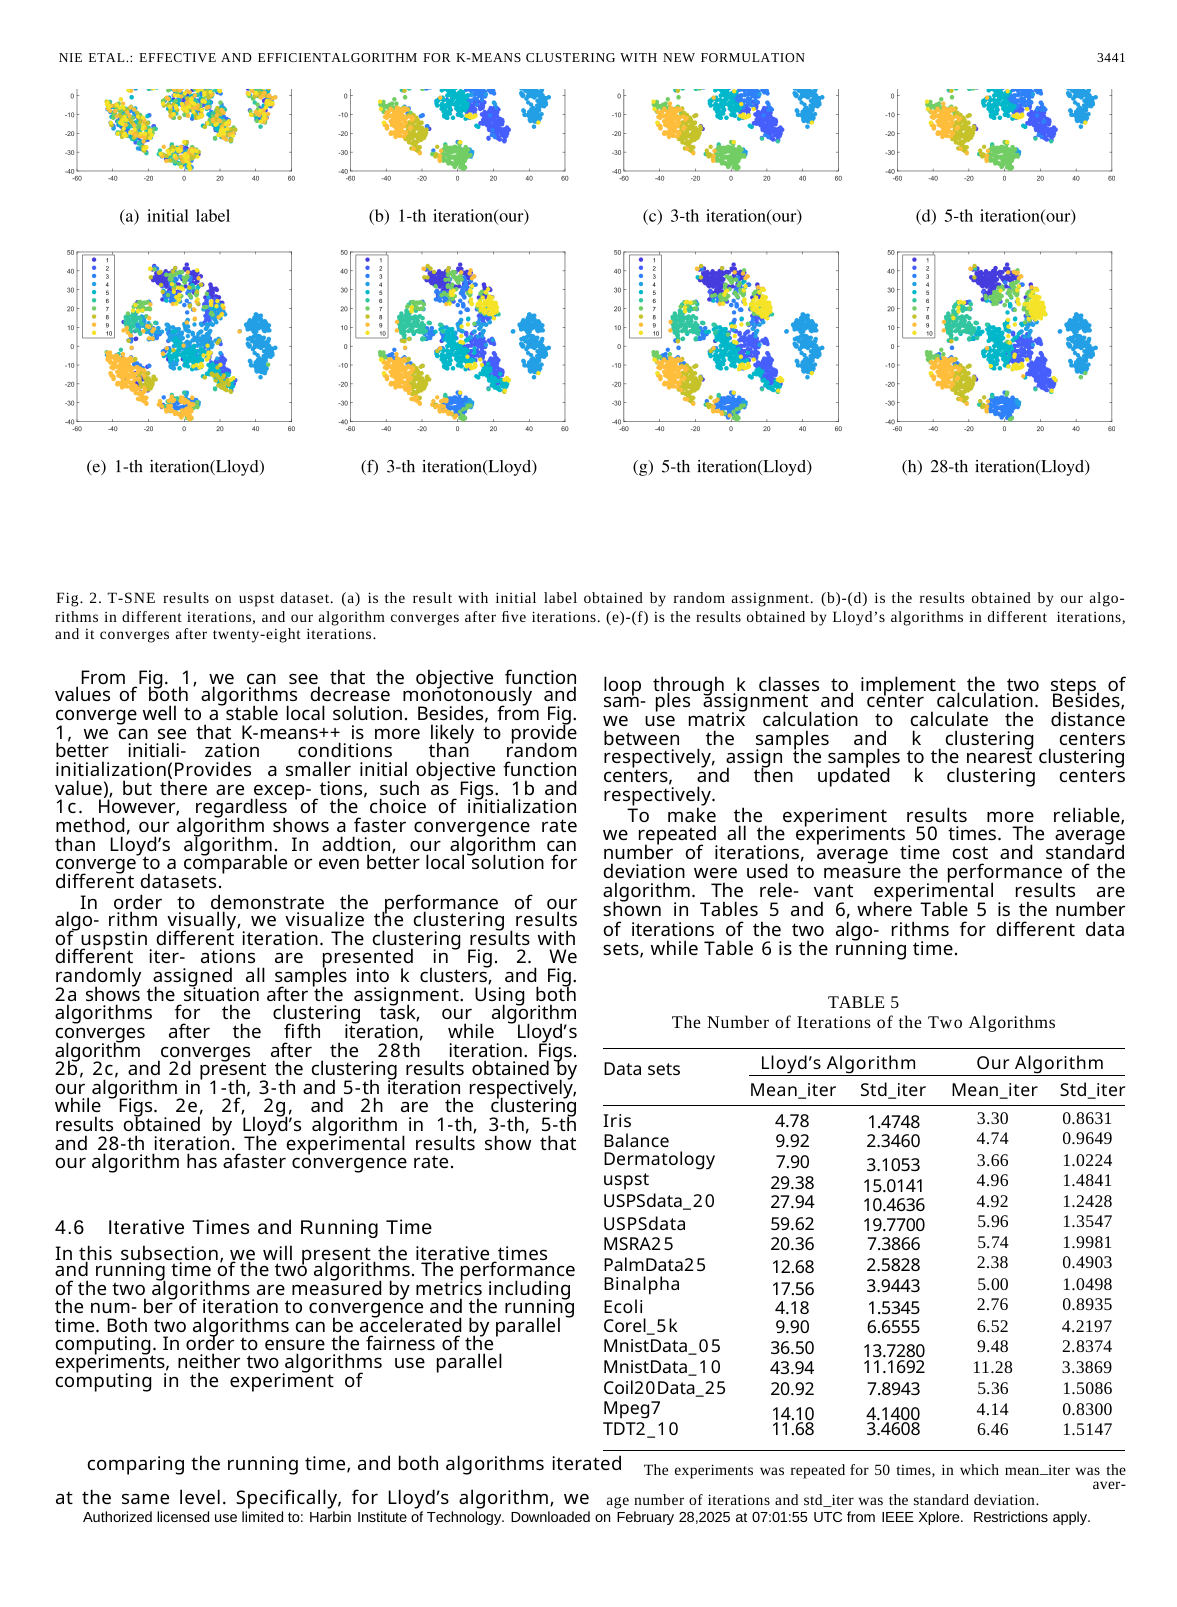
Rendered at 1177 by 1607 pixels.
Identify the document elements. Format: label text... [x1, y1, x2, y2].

table_cell 4.96 [929, 1172, 1047, 1192]
table_cell 6.52 [929, 1315, 1047, 1337]
table_cell 27.94 [749, 1193, 846, 1212]
table_cell 4.78 [749, 1106, 846, 1128]
table_cell 3.1053 [846, 1149, 929, 1172]
table_cell 4.2197 [1047, 1315, 1125, 1337]
table_cell Mean_iter [929, 1076, 1047, 1105]
table_cell 7.90 [749, 1149, 846, 1172]
table_cell 3.9443 [846, 1273, 929, 1296]
text The Number of Iterations of the Two Algorithms [672, 1014, 1126, 1032]
table_cell 3.30 [929, 1106, 1047, 1128]
table_cell 1.0224 [1047, 1149, 1125, 1172]
table_cell 4.1400 [846, 1399, 929, 1421]
table_cell 1.2428 [1047, 1193, 1125, 1212]
table_cell MnistData_10 [603, 1358, 749, 1378]
table_cell 9.48 [929, 1337, 1047, 1357]
table_cell 29.38 [749, 1172, 846, 1192]
table_cell 3.3869 [1047, 1358, 1125, 1378]
table_cell 5.96 [929, 1212, 1047, 1232]
table_cell 12.68 [749, 1252, 846, 1273]
table_cell Std_iter [846, 1076, 929, 1105]
text at the same level. Speciﬁcally, for Lloyd’s algorithm, we age number of iterations and std_iter was the standard deviation. [55, 1493, 1126, 1510]
table_cell 2.3460 [846, 1128, 929, 1148]
text Authorized licensed use limited to: Harbin Institute of Technology. Downloaded on February 28,2025 at 07:01:55 UTC from IEEE Xplore. Restrictions apply. [83, 1510, 1126, 1528]
table_cell 13.7280 [846, 1337, 929, 1357]
table_cell 1.0498 [1047, 1273, 1125, 1296]
table_cell 6.46 [929, 1421, 1047, 1449]
table_cell 1.5147 [1047, 1421, 1125, 1449]
table_cell 1.4841 [1047, 1172, 1125, 1192]
table_cell 5.74 [929, 1232, 1047, 1252]
table_cell MnistData_05 [603, 1337, 749, 1357]
table_cell 1.3547 [1047, 1212, 1125, 1232]
table_cell USPSdata_20 [603, 1193, 749, 1212]
table_cell 6.6555 [846, 1315, 929, 1337]
text comparing the running time, and both algorithms iterated The experiments was repeated for 50 times, in which mean_iter was the aver- [54, 1456, 1126, 1493]
text In this subsection, we will present the iterative times and running time of the two algorithms. The performance of the two algorithms are measured by metrics including the num- ber of iteration to convergence and the running time. Both two algorithms can be accelerated by parallel computing. In order to ensure the fairness of the experiments, neither two algorithms use parallel computing in the experiment of [54, 1245, 578, 1393]
table_header Lloyd’s Algorithm [749, 1049, 929, 1075]
table_cell 4.14 [929, 1399, 1047, 1421]
table_cell Corel_5k [603, 1315, 749, 1337]
table_cell 9.92 [749, 1128, 846, 1148]
text From Fig. 1, we can see that the objective function values of both algorithms decrease monotonously and converge well to a stable local solution. Besides, from Fig. 1, we can see that K-means++ is more likely to provide better initiali- zation conditions than random initialization(Provides a smaller initial objective function value), but there are excep- tions, such as Figs. 1b and 1c. However, regardless of the choice of initialization method, our algorithm shows a faster convergence rate than Lloyd’s algorithm. In addtion, our algorithm can converge to a comparable or even better local solution for different datasets. [55, 670, 578, 894]
table_cell 1.4748 [846, 1106, 929, 1128]
table_cell 0.8300 [1047, 1399, 1125, 1421]
table_cell 2.5828 [846, 1252, 929, 1273]
table_cell USPSdata [603, 1212, 749, 1232]
table_cell 11.68 [749, 1421, 846, 1449]
table_cell 19.7700 [846, 1212, 929, 1232]
table_cell 2.8374 [1047, 1337, 1125, 1357]
table_cell 7.8943 [846, 1378, 929, 1399]
table_header Data sets [603, 1049, 749, 1105]
table_cell 11.28 [929, 1358, 1047, 1378]
text Fig. 2. T-SNE results on uspst dataset. (a) is the result with initial label obtained by random assignment. (b)-(d) is the results obtained by our algo- rithms in different iterations, and our algorithm converges after ﬁve iterations. (e)-(f) is the results obtained by Lloyd’s algorithms in different iterations, and it converges after twenty-eight iterations. [55, 590, 1126, 643]
table_cell 20.36 [749, 1232, 846, 1252]
table_cell 3.66 [929, 1149, 1047, 1172]
table_cell 0.8631 [1047, 1106, 1125, 1128]
table_cell PalmData25 [603, 1252, 749, 1273]
table_cell 0.4903 [1047, 1252, 1125, 1273]
picture [65, 89, 1115, 476]
table_header Our Algorithm [929, 1049, 1125, 1075]
table_cell 4.74 [929, 1128, 1047, 1148]
table_cell Mean_iter [749, 1076, 846, 1105]
table_cell 5.00 [929, 1273, 1047, 1296]
table_cell Dermatology [603, 1149, 749, 1172]
table_cell 15.0141 [846, 1172, 929, 1192]
table_cell 36.50 [749, 1337, 846, 1357]
table_cell 5.36 [929, 1378, 1047, 1399]
table_cell Coil20Data_25 [603, 1378, 749, 1399]
table_cell 10.4636 [846, 1193, 929, 1212]
table_cell uspst [603, 1172, 749, 1192]
table_cell Binalpha [603, 1273, 749, 1296]
table_cell Std_iter [1047, 1076, 1125, 1105]
table_cell Iris [603, 1106, 749, 1128]
table_cell 2.76 [929, 1296, 1047, 1314]
text In order to demonstrate the performance of our algo- rithm visually, we visualize the clustering results of uspstin different iteration. The clustering results with different iter- ations are presented in Fig. 2. We randomly assigned all samples into k clusters, and Fig. 2a shows the situation after the assignment. Using both algorithms for the clustering task, our algorithm converges after the ﬁfth iteration, while Lloyd’s algorithm converges after the 28th iteration. Figs. 2b, 2c, and 2d present the clustering results obtained by our algorithm in 1-th, 3-th and 5-th iteration respectively, while Figs. 2e, 2f, 2g, and 2h are the clustering results obtained by Lloyd’s algorithm in 1-th, 3-th, 5-th and 28-th iteration. The experimental results show that our algorithm has afaster convergence rate. [54, 895, 578, 1174]
text To make the experiment results more reliable, we repeated all the experiments 50 times. The average number of iterations, average time cost and standard deviation were used to measure the performance of the algorithm. The rele- vant experimental results are shown in Tables 5 and 6, where Table 5 is the number of iterations of the two algo- rithms for different data sets, while Table 6 is the running time. [603, 807, 1126, 961]
table_cell 1.5086 [1047, 1378, 1125, 1399]
table_cell TDT2_10 [603, 1421, 749, 1449]
table_cell 0.9649 [1047, 1128, 1125, 1148]
table_cell 20.92 [749, 1378, 846, 1399]
table_cell 0.8935 [1047, 1296, 1125, 1314]
table_cell 9.90 [749, 1315, 846, 1337]
text 4.6 Iterative Times and Running Time [55, 1218, 592, 1239]
table_cell 17.56 [749, 1273, 846, 1296]
table_cell 1.9981 [1047, 1232, 1125, 1252]
table_cell Ecoli [603, 1296, 749, 1314]
text TABLE 5 [828, 994, 1126, 1012]
table_cell 4.92 [929, 1193, 1047, 1212]
table_cell 43.94 [749, 1358, 846, 1378]
table_cell Mpeg7 [603, 1399, 749, 1421]
table_cell 1.5345 [846, 1296, 929, 1314]
table_cell 4.18 [749, 1296, 846, 1314]
table_cell 11.1692 [846, 1358, 929, 1378]
table_cell 14.10 [749, 1399, 846, 1421]
text loop through k classes to implement the two steps of sam- ples assignment and center calculation. Besides, we use matrix calculation to calculate the distance between the samples and k clustering centers respectively, assign the samples to the nearest clustering centers, and then updated k clustering centers respectively. [603, 676, 1126, 807]
table_cell 59.62 [749, 1212, 846, 1232]
table_cell 3.4608 [846, 1421, 929, 1449]
table_cell 2.38 [929, 1252, 1047, 1273]
table_cell 7.3866 [846, 1232, 929, 1252]
table_cell MSRA25 [603, 1232, 749, 1252]
table_cell Balance [603, 1128, 749, 1148]
